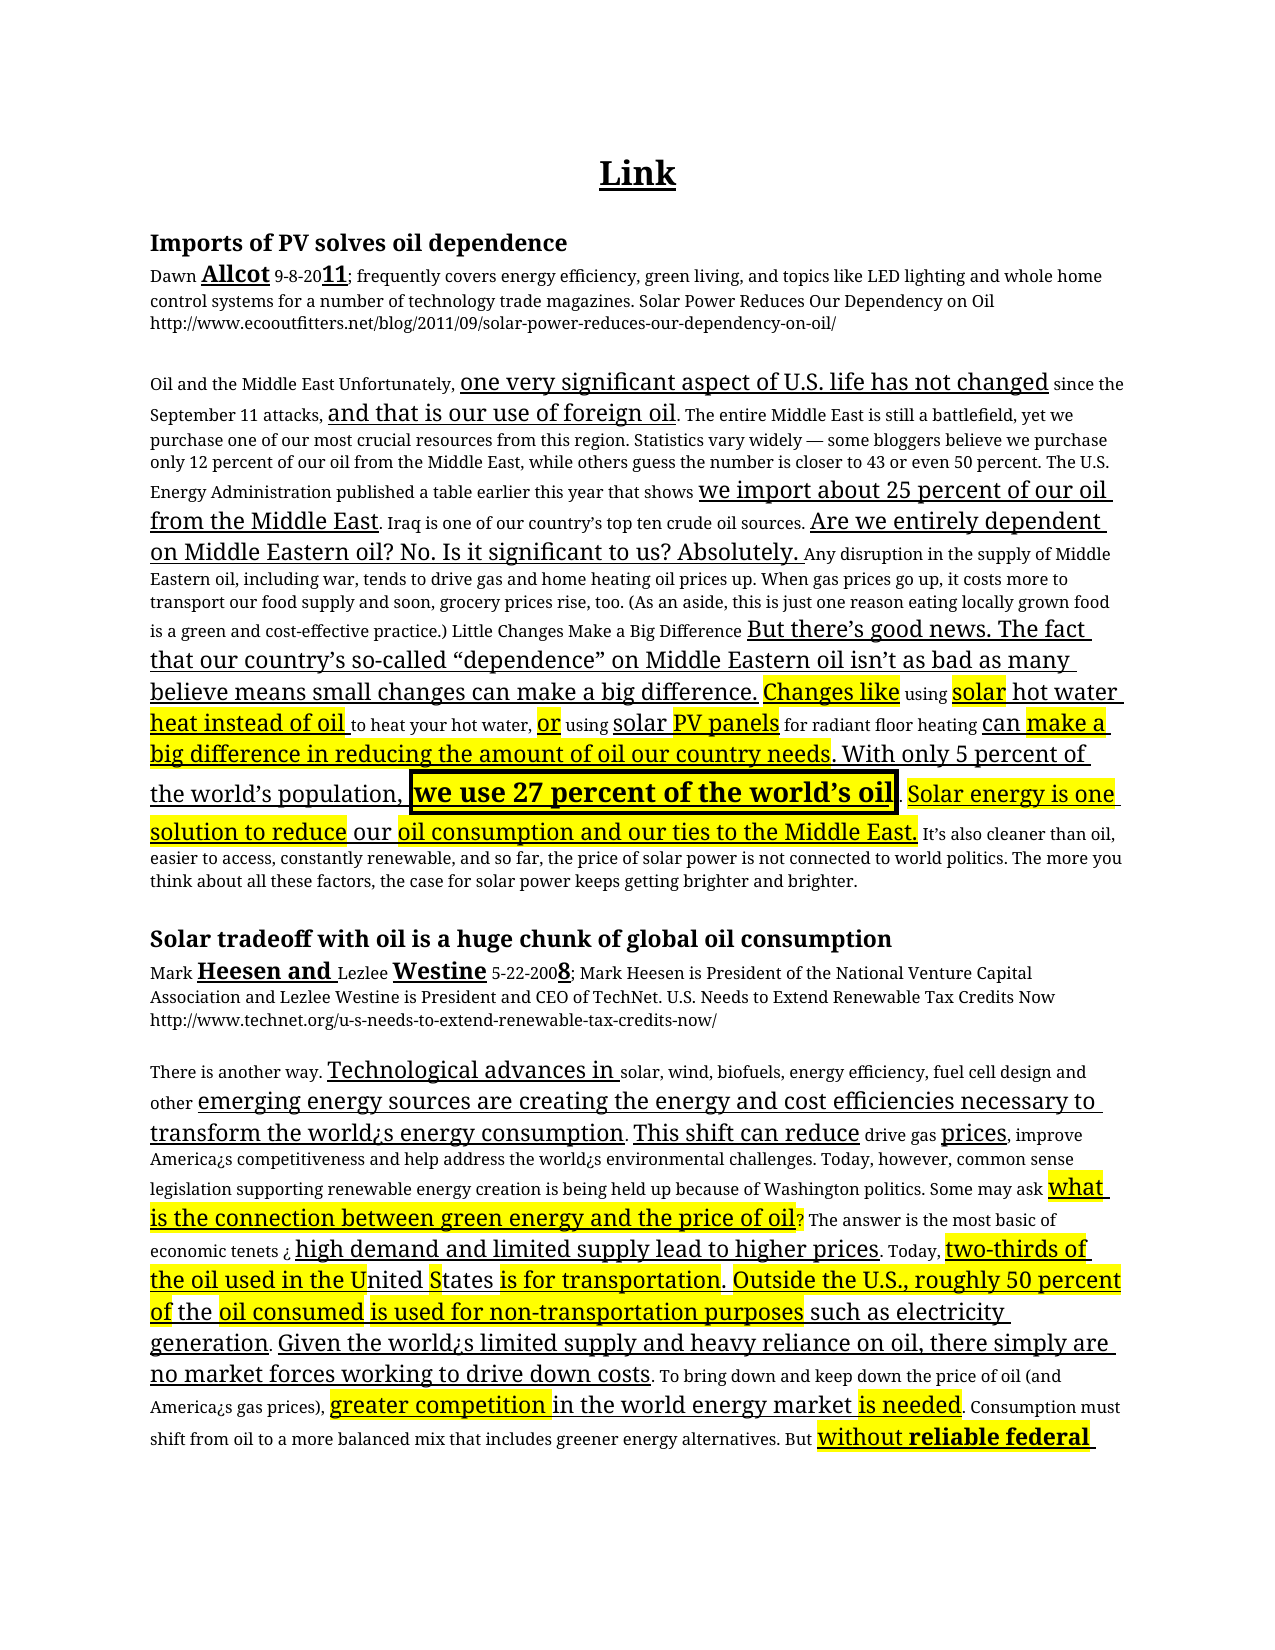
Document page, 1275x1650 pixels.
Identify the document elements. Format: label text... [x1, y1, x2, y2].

subtitle Imports of PV solves oil dependence [150, 227, 1125, 258]
text Oil and the Middle East Unfortunately, one very significant aspect of U.S. life has not changed since the September 11 attacks, and that is our use of foreign oil. The entire Middle East is still a battlefield, yet we purchase one of our most crucial resources from this region. Statistics vary widely — some bloggers believe we purchase only 12 percent of our oil from the Middle East, while others guess the number is closer to 43 or even 50 percent. The U.S. Energy Administration published a table earlier this year that shows we import about 25 percent of our oil from the Middle East. Iraq is one of our country’s top ten crude oil sources. Are we entirely dependent on Middle Eastern oil? No. Is it significant to us? Absolutely. Any disruption in the supply of Middle Eastern oil, including war, tends to drive gas and home heating oil prices up. When gas prices go up, it costs more to transport our food supply and soon, grocery prices rise, too. (As an aside, this is just one reason eating locally grown food is a green and cost-effective practice.) Little Changes Make a Big Difference But there’s good news. The fact that our country’s so-called “dependence” on Middle Eastern oil isn’t as bad as many believe means small changes can make a big difference. Changes like using solar hot water heat instead of oil to heat your hot water, or using solar PV panels for radiant floor heating can make a big difference in reducing the amount of oil our country needs. With only 5 percent of the world’s population, we use 27 percent of the world’s oil. Solar energy is one solution to reduce our oil consumption and our ties to the Middle East. It’s also cleaner than oil, easier to access, constantly renewable, and so far, the price of solar power is not connected to world politics. The more you think about all these factors, the case for solar power keeps getting brighter and brighter. [150, 366, 1125, 892]
text Dawn Allcot 9-8-2011; frequently covers energy efficiency, green living, and topics like LED lighting and whole home control systems for a number of technology trade magazines. Solar Power Reduces Our Dependency on Oil http://www.ecooutfitters.net/blog/2011/09/solar-power-reduces-our-dependency-on-oil/ [150, 258, 1125, 334]
subtitle Link [150, 150, 1125, 195]
text Mark Heesen and Lezlee Westine 5-22-2008; Mark Heesen is President of the National Venture Capital Association and Lezlee Westine is President and CEO of TechNet. U.S. Needs to Extend Renewable Tax Credits Now http://www.technet.org/u-s-needs-to-extend-renewable-tax-credits-now/ [150, 954, 1125, 1031]
subtitle Solar tradeoff with oil is a huge chunk of global oil consumption [150, 923, 1125, 954]
